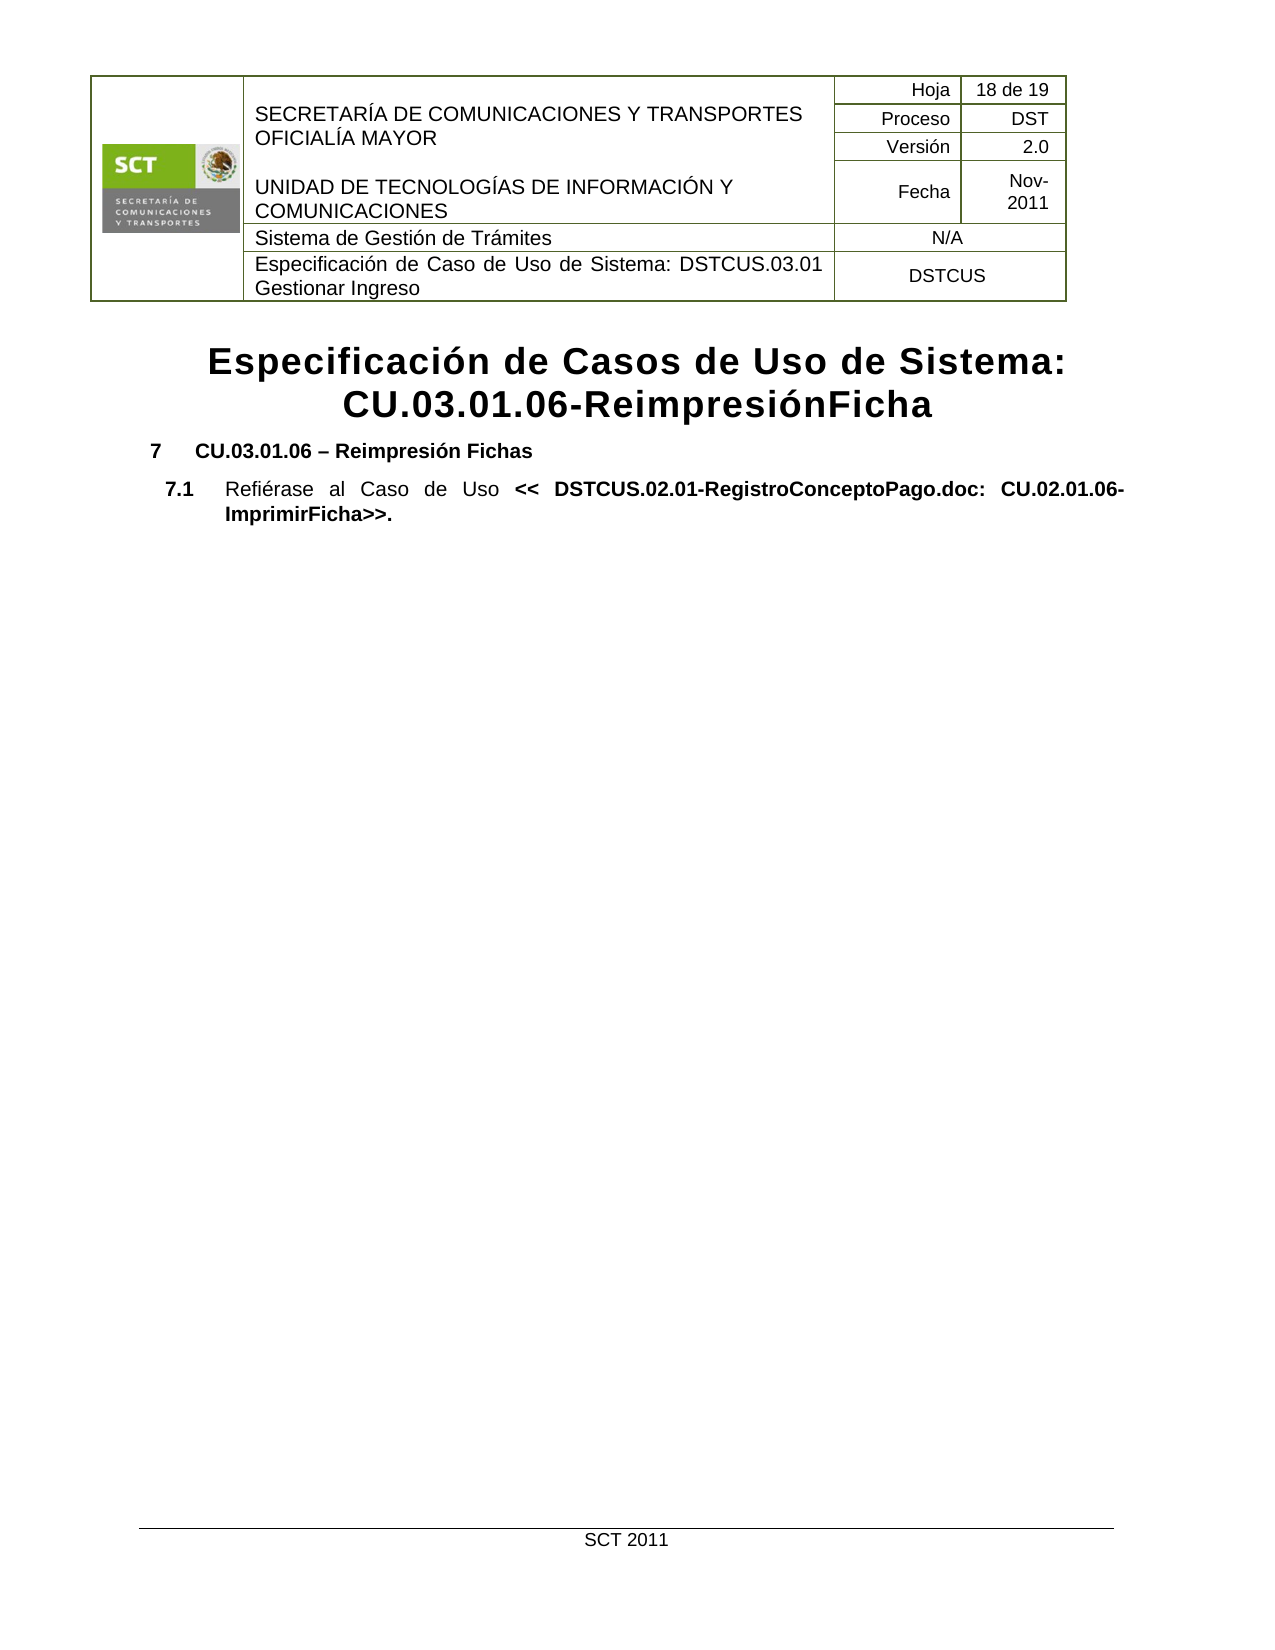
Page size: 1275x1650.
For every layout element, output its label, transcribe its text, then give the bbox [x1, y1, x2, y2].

subtitle CU.03.01.06 – Reimpresión Fichas [150, 438, 1125, 463]
subtitle Refiérase al Caso de Uso << DSTCUS.02.01-RegistroConceptoPago.doc: CU.02.01.06-ImprimirFicha>>. [165, 475, 1125, 525]
subtitle Especificación de Casos de Uso de Sistema: CU.03.01.06-ReimpresiónFicha [150, 339, 1125, 425]
